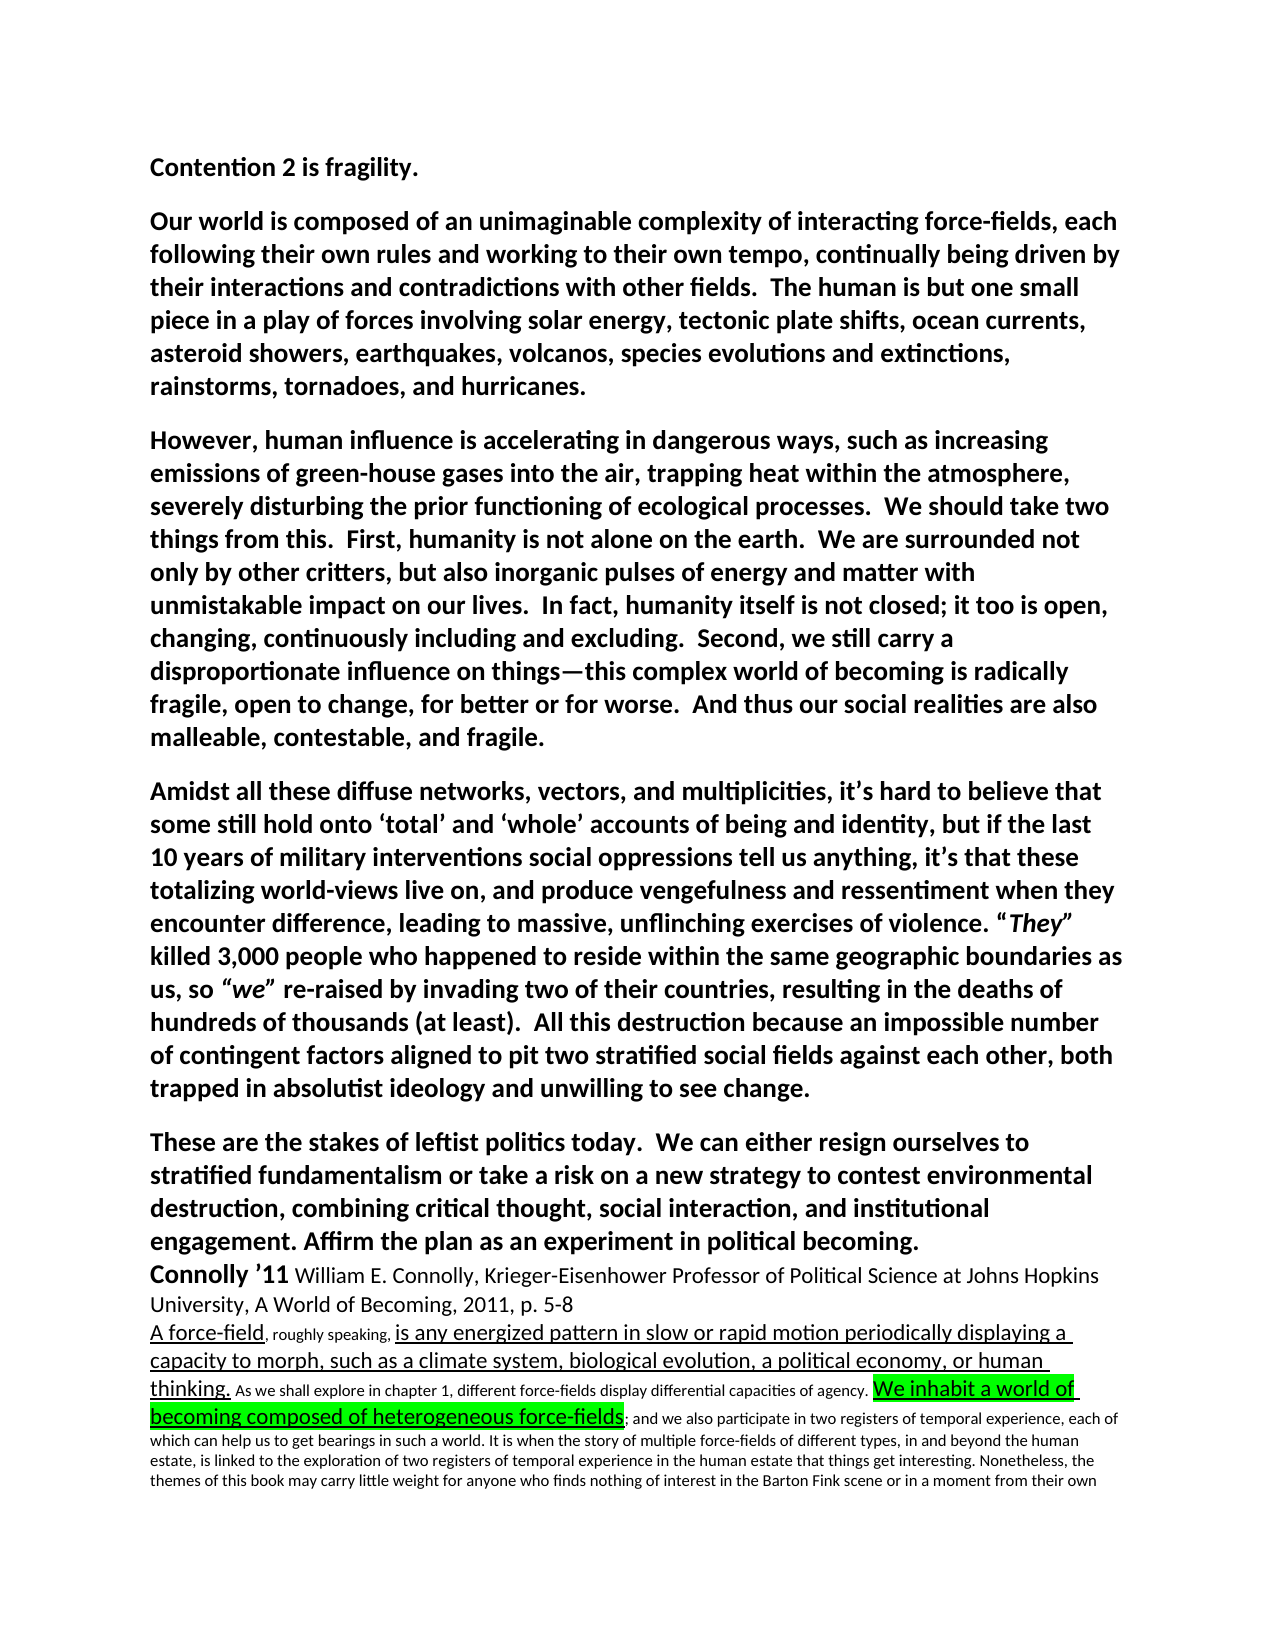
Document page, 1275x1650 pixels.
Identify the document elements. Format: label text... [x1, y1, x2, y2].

subtitle These are the stakes of leftist politics today. We can either resign ourselves to stratified fundamentalism or take a risk on a new strategy to contest environmental destruction, combining critical thought, social interaction, and institutional engagement. Affirm the plan as an experiment in political becoming. [150, 1125, 1125, 1257]
subtitle Contention 2 is fragility. [150, 150, 1125, 183]
subtitle However, human influence is accelerating in dangerous ways, such as increasing emissions of green-house gases into the air, trapping heat within the atmosphere, severely disturbing the prior functioning of ecological processes. We should take two things from this. First, humanity is not alone on the earth. We are surrounded not only by other critters, but also inorganic pulses of energy and matter with unmistakable impact on our lives. In fact, humanity itself is not closed; it too is open, changing, continuously including and excluding. Second, we still carry a disproportionate influence on things—this complex world of becoming is radically fragile, open to change, for better or for worse. And thus our social realities are also malleable, contestable, and fragile. [150, 423, 1125, 753]
subtitle Amidst all these diffuse networks, vectors, and multiplicities, it’s hard to believe that some still hold onto ‘total’ and ‘whole’ accounts of being and identity, but if the last 10 years of military interventions social oppressions tell us anything, it’s that these totalizing world-views live on, and produce vengefulness and ressentiment when they encounter difference, leading to massive, unflinching exercises of violence. “They” killed 3,000 people who happened to reside within the same geographic boundaries as us, so “we” re-raised by invading two of their countries, resulting in the deaths of hundreds of thousands (at least). All this destruction because an impossible number of contingent factors aligned to pit two stratified social fields against each other, both trapped in absolutist ideology and unwilling to see change. [150, 774, 1125, 1104]
text Connolly ’11 William E. Connolly, Krieger-Eisenhower Professor of Political Science at Johns Hopkins University, A World of Becoming, 2011, p. 5-8 [150, 1257, 1125, 1318]
subtitle Our world is composed of an unimaginable complexity of interacting force-fields, each following their own rules and working to their own tempo, continually being driven by their interactions and contradictions with other fields. The human is but one small piece in a play of forces involving solar energy, tectonic plate shifts, ocean currents, asteroid showers, earthquakes, volcanos, species evolutions and extinctions, rainstorms, tornadoes, and hurricanes. [150, 204, 1125, 402]
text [150, 1318, 1125, 1491]
